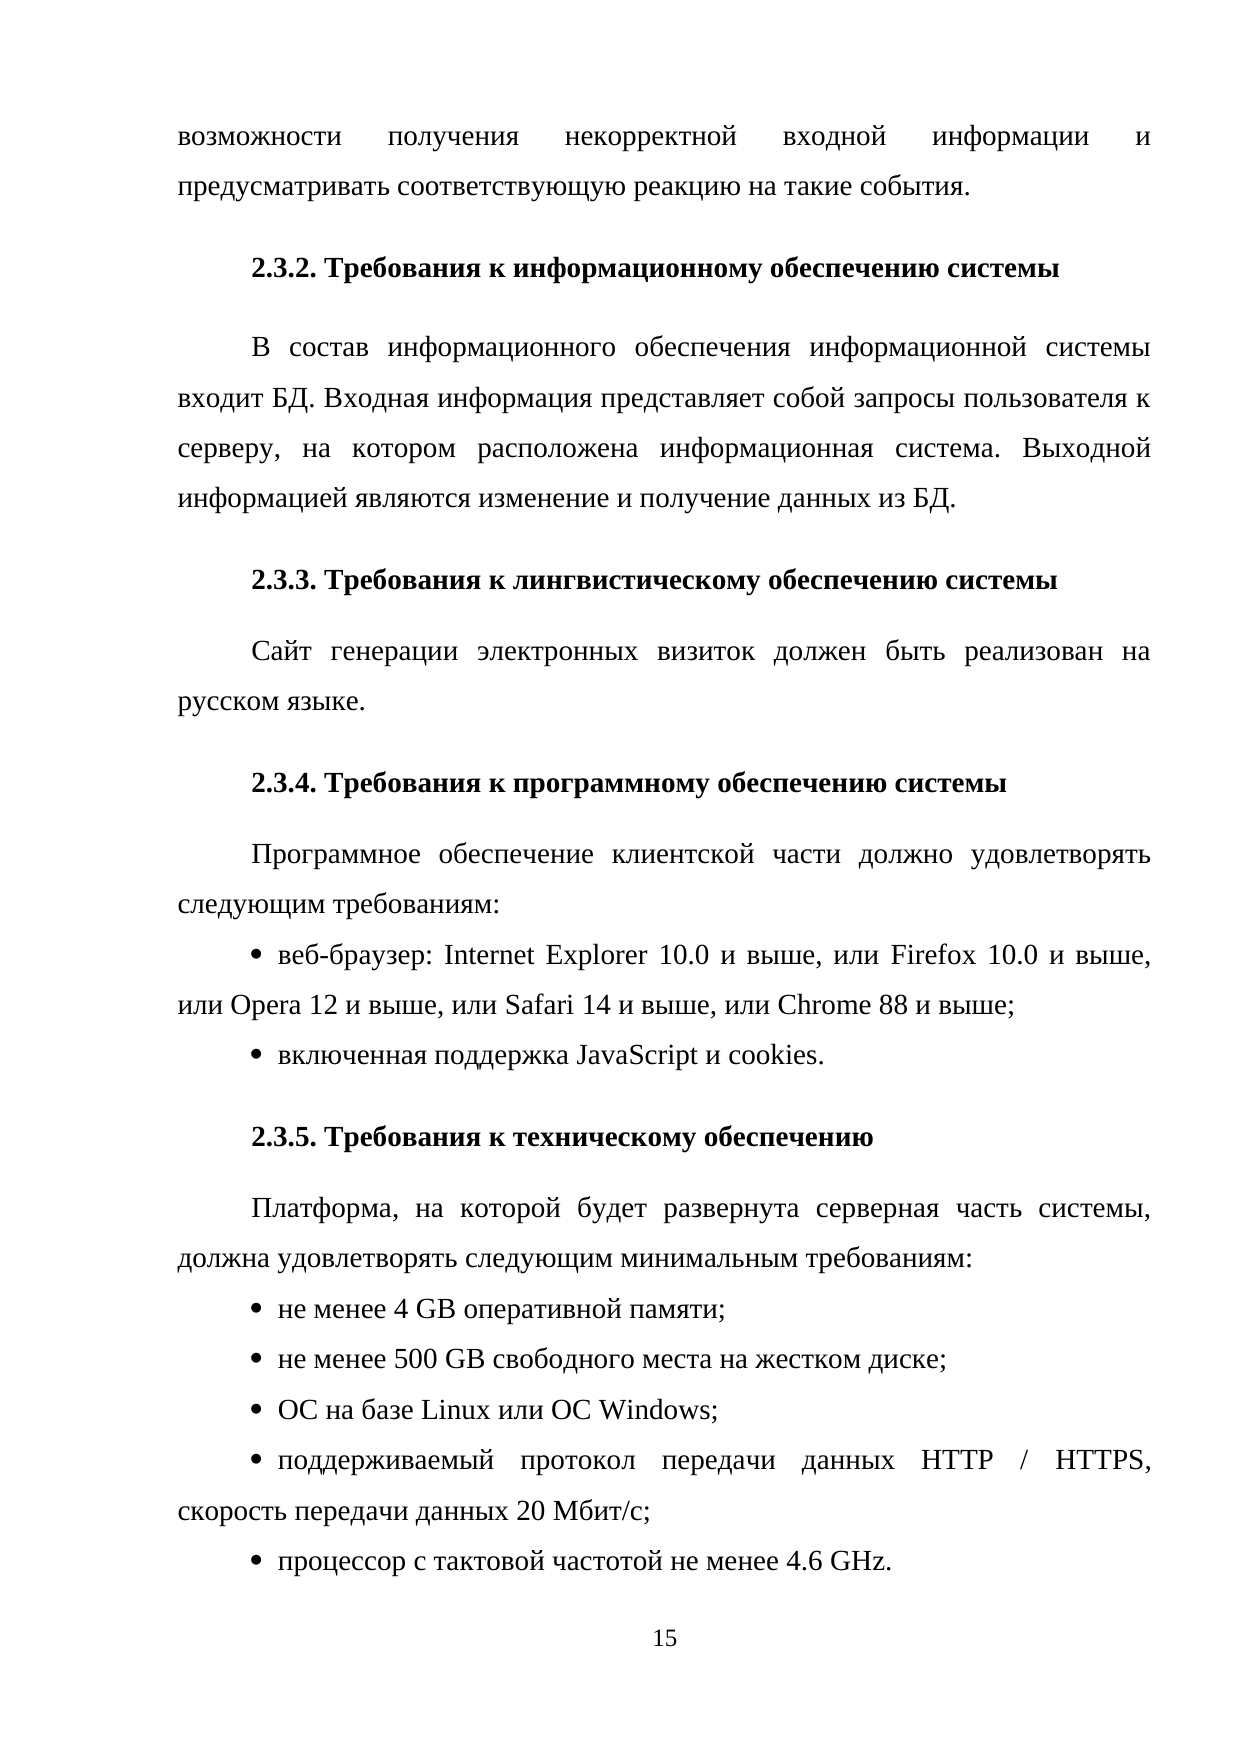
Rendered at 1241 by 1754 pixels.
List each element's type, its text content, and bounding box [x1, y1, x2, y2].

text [177, 118, 1152, 202]
list включенная поддержка JavaScript и cookies. [177, 1037, 1152, 1071]
list веб-браузер: Internet Explorer 10.0 и выше, или Firefox 10.0 и выше, или Opera 12 и выше, или Safari 14 и выше, или Chrome 88 и выше; [177, 937, 1152, 1021]
text Платформа, на которой будет развернута серверная часть системы, должна удовлетворять следующим минимальным требованиям: [177, 1190, 1152, 1274]
list не менее 500 GB свободного места на жестком диске; [177, 1341, 1152, 1375]
text 2.3.2. Требования к информационному обеспечению системы [177, 250, 1152, 283]
text 2.3.3. Требования к лингвистическому обеспечению системы [177, 562, 1152, 596]
list поддерживаемый протокол передачи данных HTTP / HTTPS, скорость передачи данных 20 Мбит/с; [177, 1442, 1152, 1526]
text 2.3.4. Требования к программному обеспечению системы [177, 765, 1152, 798]
list процессор с тактовой частотой не менее 4.6 GHz. [177, 1543, 1152, 1577]
text 2.3.5. Требования к техническому обеспечению [177, 1119, 1152, 1153]
text В состав информационного обеспечения информационной системы входит БД. Входная информация представляет собой запросы пользователя к серверу, на котором расположена информационная система. Выходной информацией являются изменение и получение данных из БД. [177, 329, 1152, 514]
text Сайт генерации электронных визиток должен быть реализован на русском языке. [177, 633, 1152, 717]
text Программное обеспечение клиентской части должно удовлетворять следующим требованиям: [177, 836, 1152, 920]
list OC на базе Linux или ОС Windows; [177, 1392, 1152, 1425]
list не менее 4 GB оперативной памяти; [177, 1291, 1152, 1324]
